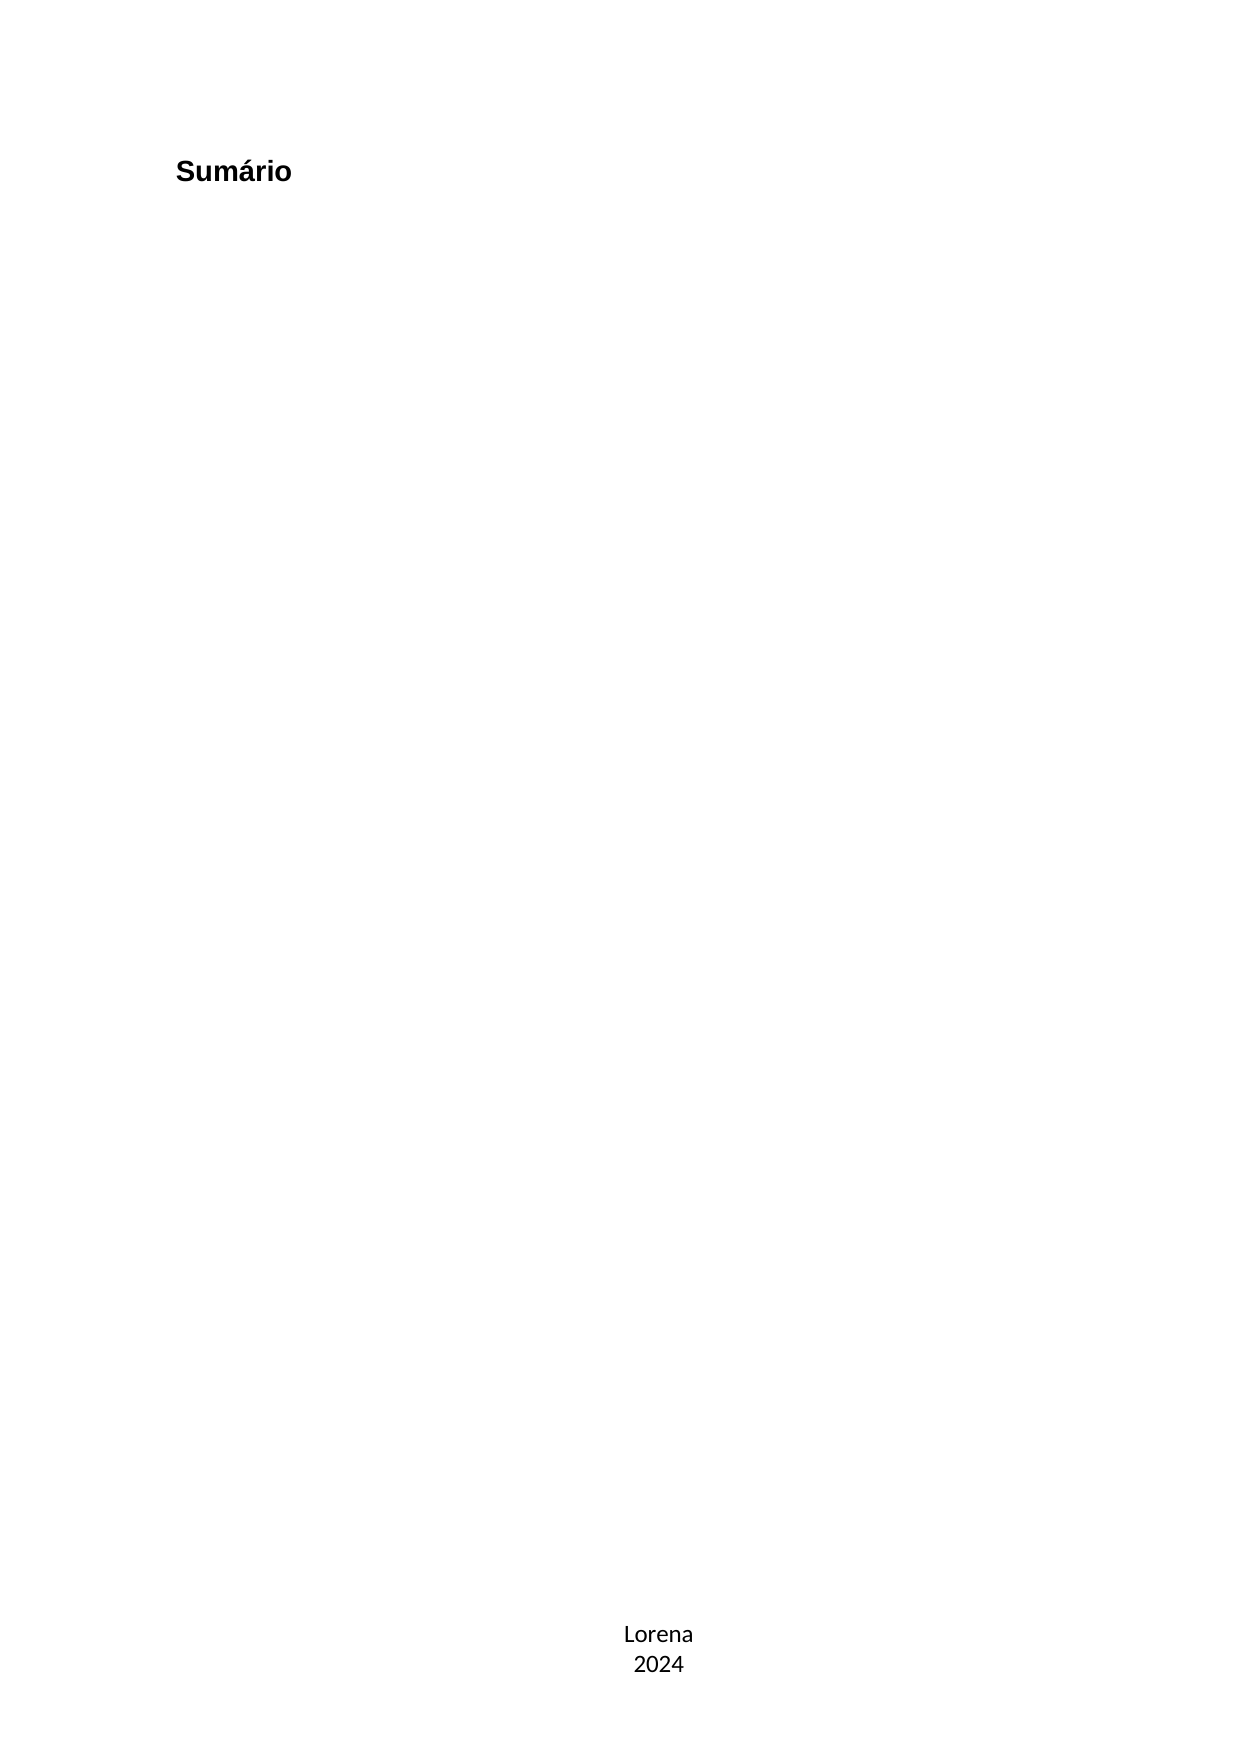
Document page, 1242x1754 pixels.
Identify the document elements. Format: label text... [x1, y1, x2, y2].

subtitle Sumário [176, 154, 1063, 187]
